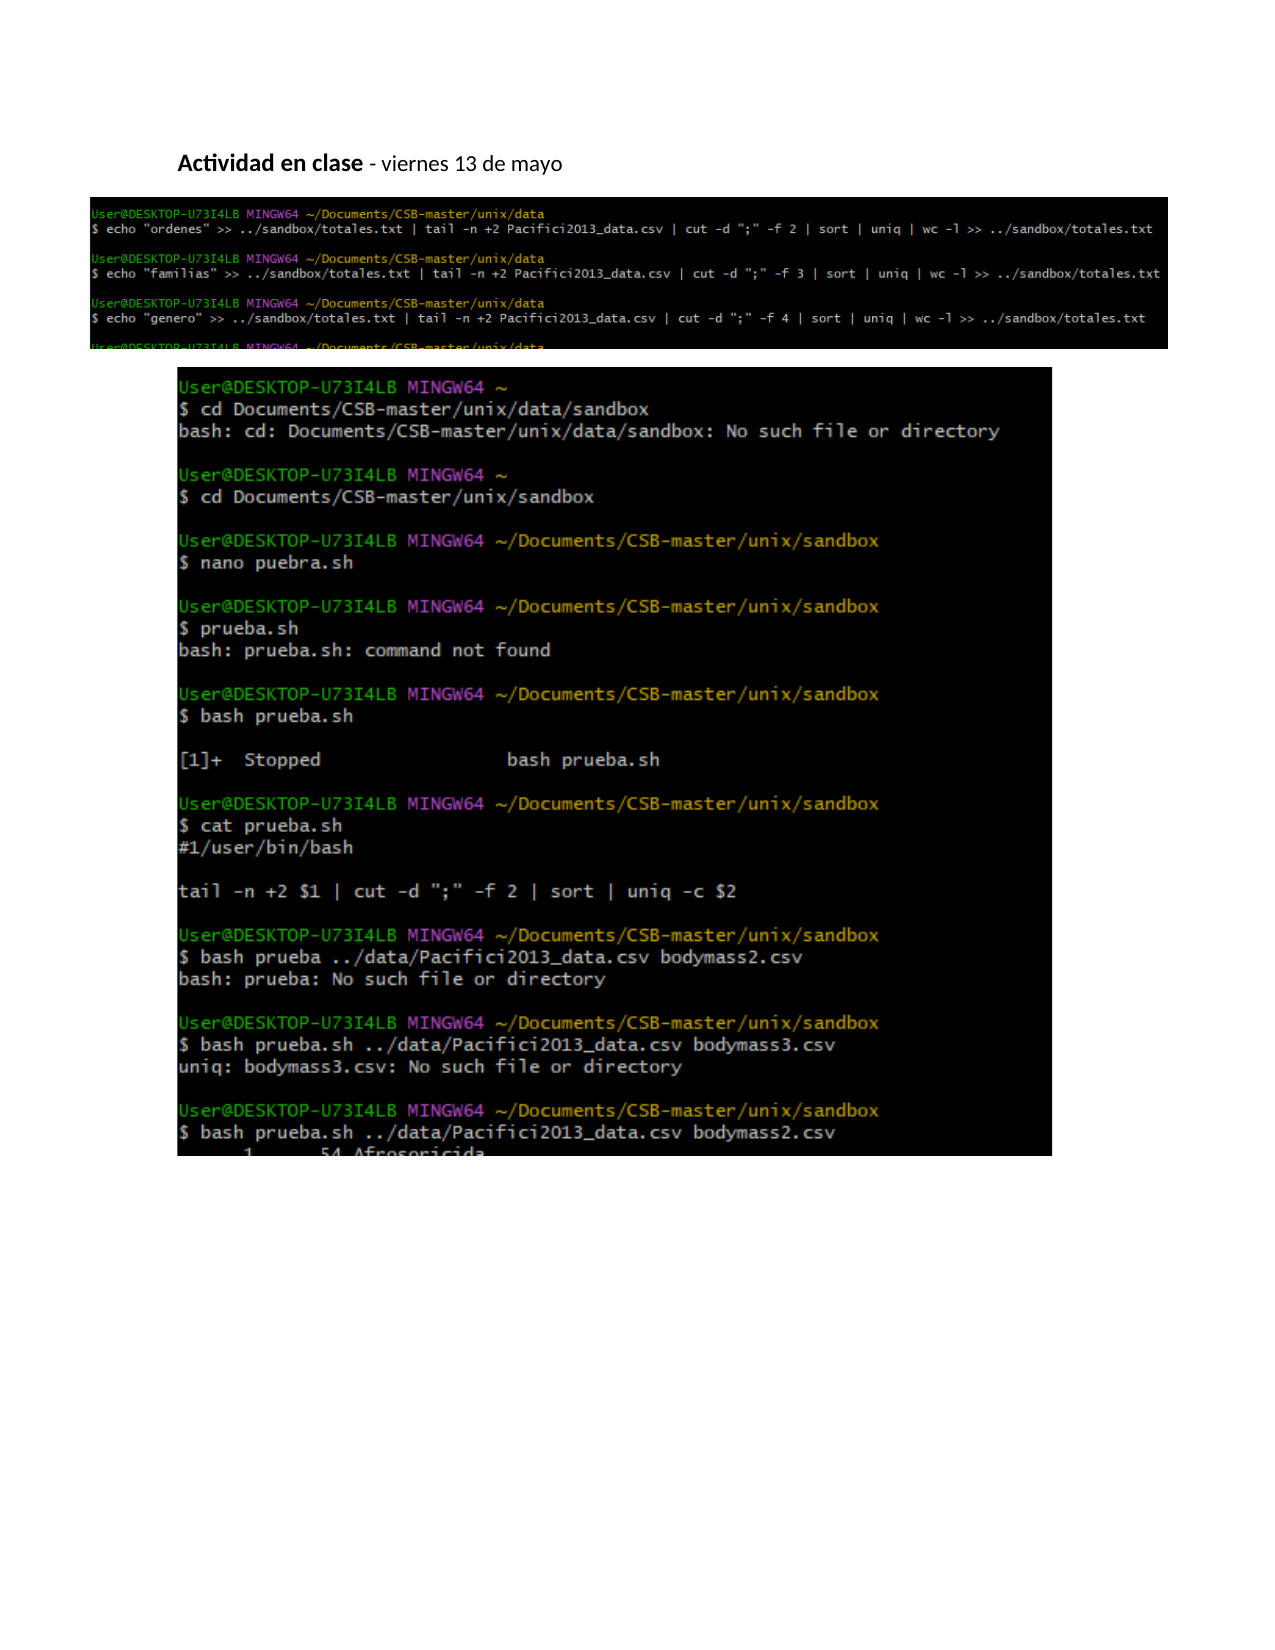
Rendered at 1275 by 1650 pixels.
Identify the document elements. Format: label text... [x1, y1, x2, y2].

picture [88, 197, 1168, 349]
picture [177, 367, 1053, 1156]
text Actividad en clase - viernes 13 de mayo [177, 148, 1098, 178]
